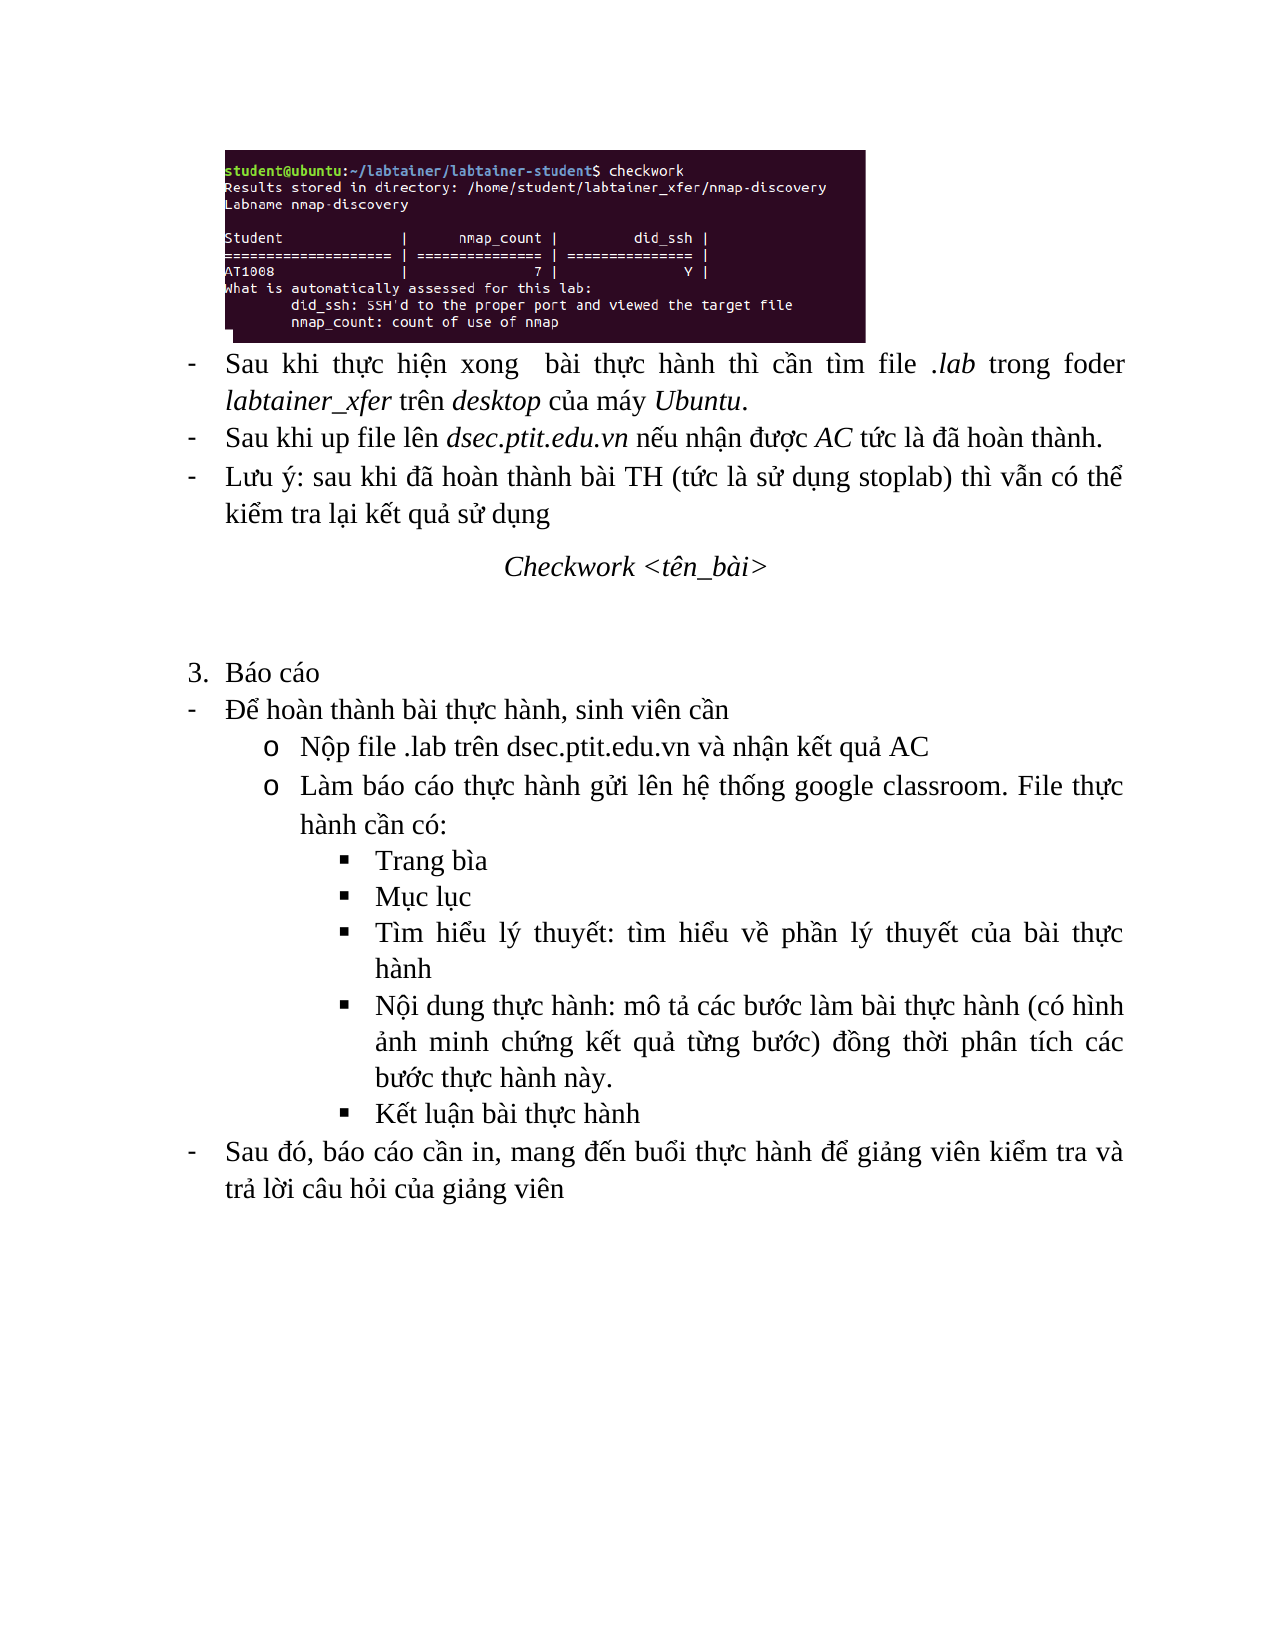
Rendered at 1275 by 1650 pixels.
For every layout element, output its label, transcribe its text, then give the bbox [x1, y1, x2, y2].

list Lưu ý: sau khi đã hoàn thành bài TH (tức là sử dụng stoplab) thì vẫn có thể kiểm tra lại kết quả sử dụng [187, 458, 1125, 530]
list Sau đó, báo cáo cần in, mang đến buổi thực hành để giảng viên kiểm tra và trả lời câu hỏi của giảng viên [187, 1133, 1125, 1204]
list Để hoàn thành bài thực hành, sinh viên cần [187, 691, 1125, 726]
text Checkwork <tên_bài> [150, 549, 1125, 583]
list Tìm hiểu lý thuyết: tìm hiểu về phần lý thuyết của bài thực hành [337, 915, 1125, 985]
list Sau khi up file lên dsec.ptit.edu.vn nếu nhận được AC tức là đã hoàn thành. [187, 419, 1125, 455]
list Sau khi thực hiện xong bài thực hành thì cần tìm file .lab trong foder labtainer_xfer trên desktop của máy Ubuntu. [187, 345, 1125, 417]
list Trang bìa [337, 843, 1125, 877]
list Nộp file .lab trên dsec.ptit.edu.vn và nhận kết quả AC [262, 729, 1125, 765]
list Nội dung thực hành: mô tả các bước làm bài thực hành (có hình ảnh minh chứng kết quả từng bước) đồng thời phân tích các bước thực hành này. [337, 988, 1125, 1094]
list Báo cáo [187, 655, 1125, 688]
list Mục lục [337, 879, 1125, 913]
picture [225, 150, 866, 343]
list Kết luận bài thực hành [337, 1096, 1125, 1130]
list Làm báo cáo thực hành gửi lên hệ thống google classroom. File thực hành cần có: [262, 768, 1125, 840]
